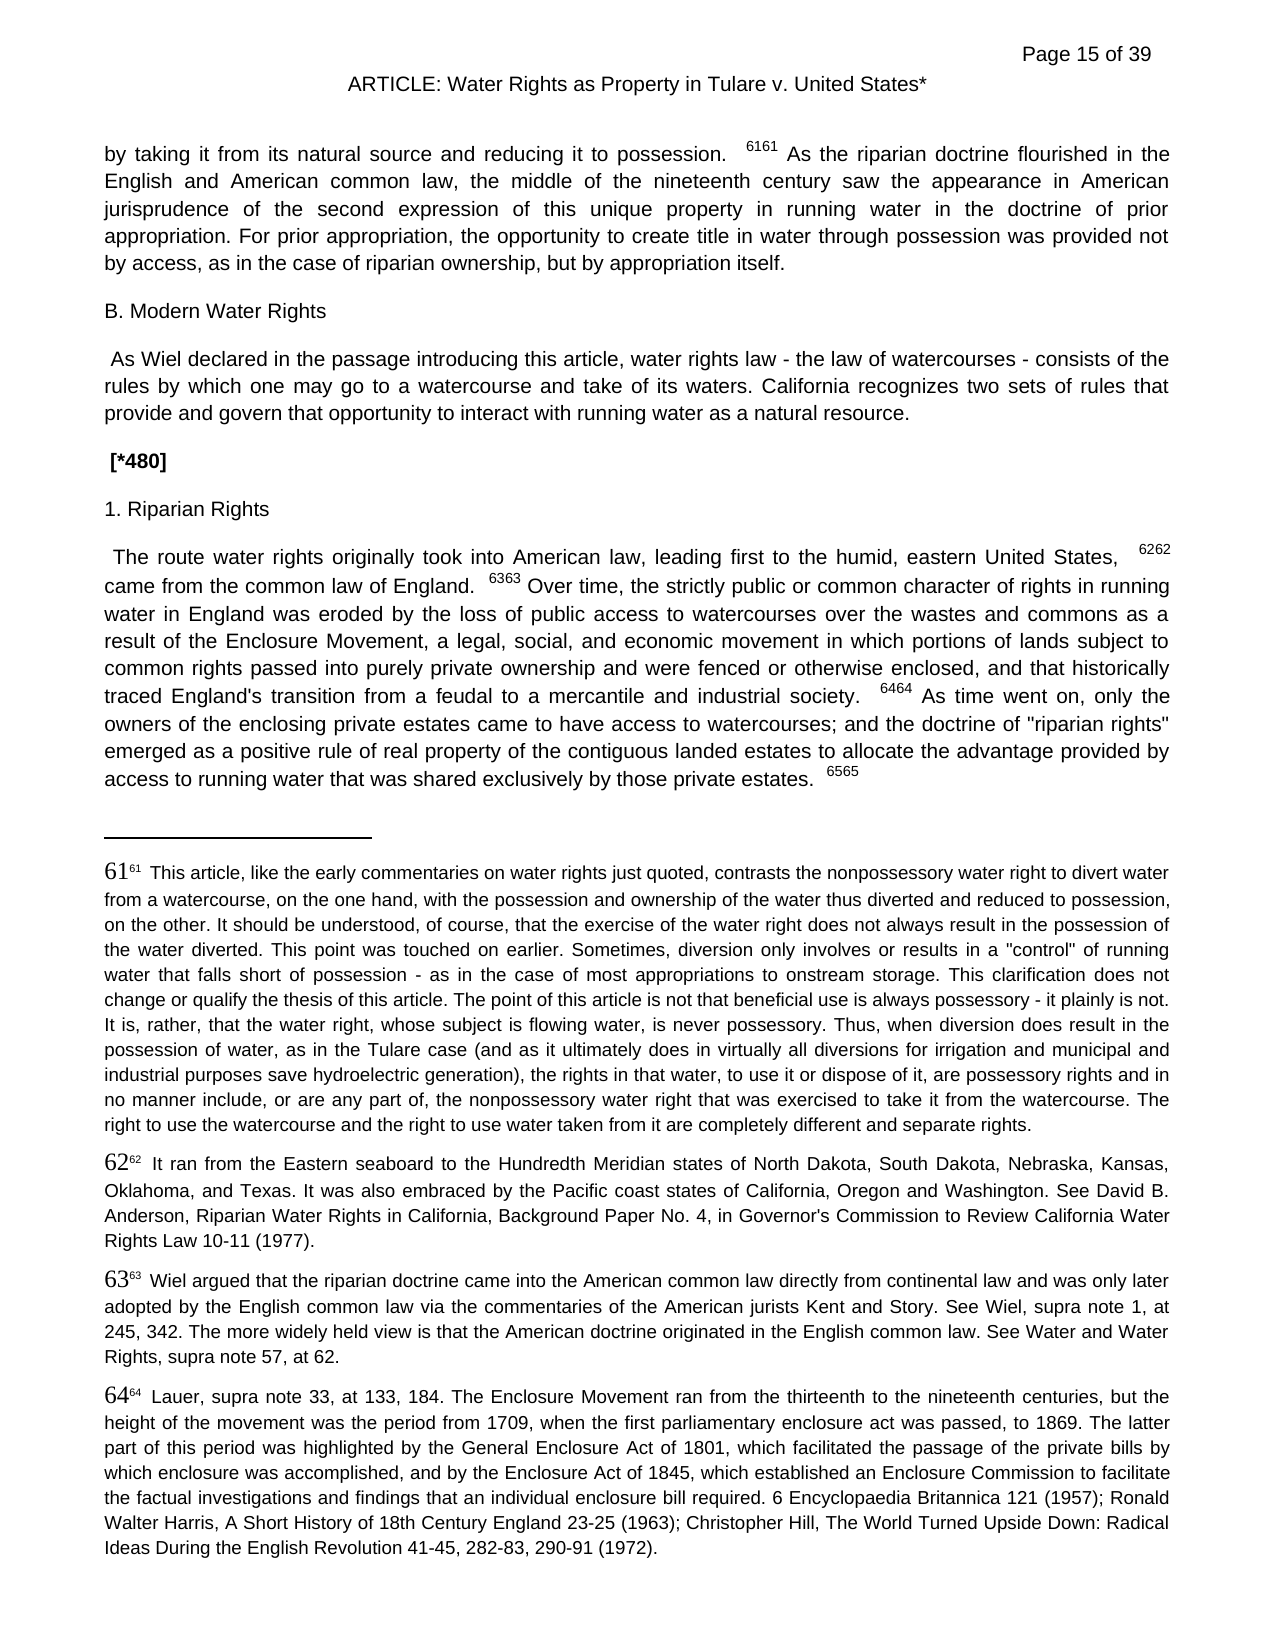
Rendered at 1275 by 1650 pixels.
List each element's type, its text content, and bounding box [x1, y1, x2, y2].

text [104, 137, 1171, 274]
text B. Modern Water Rights [104, 295, 1171, 322]
text The route water rights originally took into American law, leading first to the humid, eastern United States, 62 came from the common law of England. 63 Over time, the strictly public or common character of rights in running water in England was eroded by the loss of public access to watercourses over the wastes and commons as a result of the Enclosure Movement, a legal, social, and economic movement in which portions of lands subject to common rights passed into purely private ownership and were fenced or otherwise enclosed, and that historically traced England's transition from a feudal to a mercantile and industrial society. 64 As time went on, only the owners of the enclosing private estates came to have access to watercourses; and the doctrine of "riparian rights" emerged as a positive rule of real property of the contiguous landed estates to allocate the advantage provided by access to running water that was shared exclusively by those private estates. 65 [104, 541, 1171, 792]
text As Wiel declared in the passage introducing this article, water rights law - the law of watercourses - consists of the rules by which one may go to a watercourse and take of its waters. California recognizes two sets of rules that provide and govern that opportunity to interact with running water as a natural resource. [104, 343, 1171, 424]
text [*480] [104, 445, 1171, 472]
text 1. Riparian Rights [104, 493, 1171, 520]
